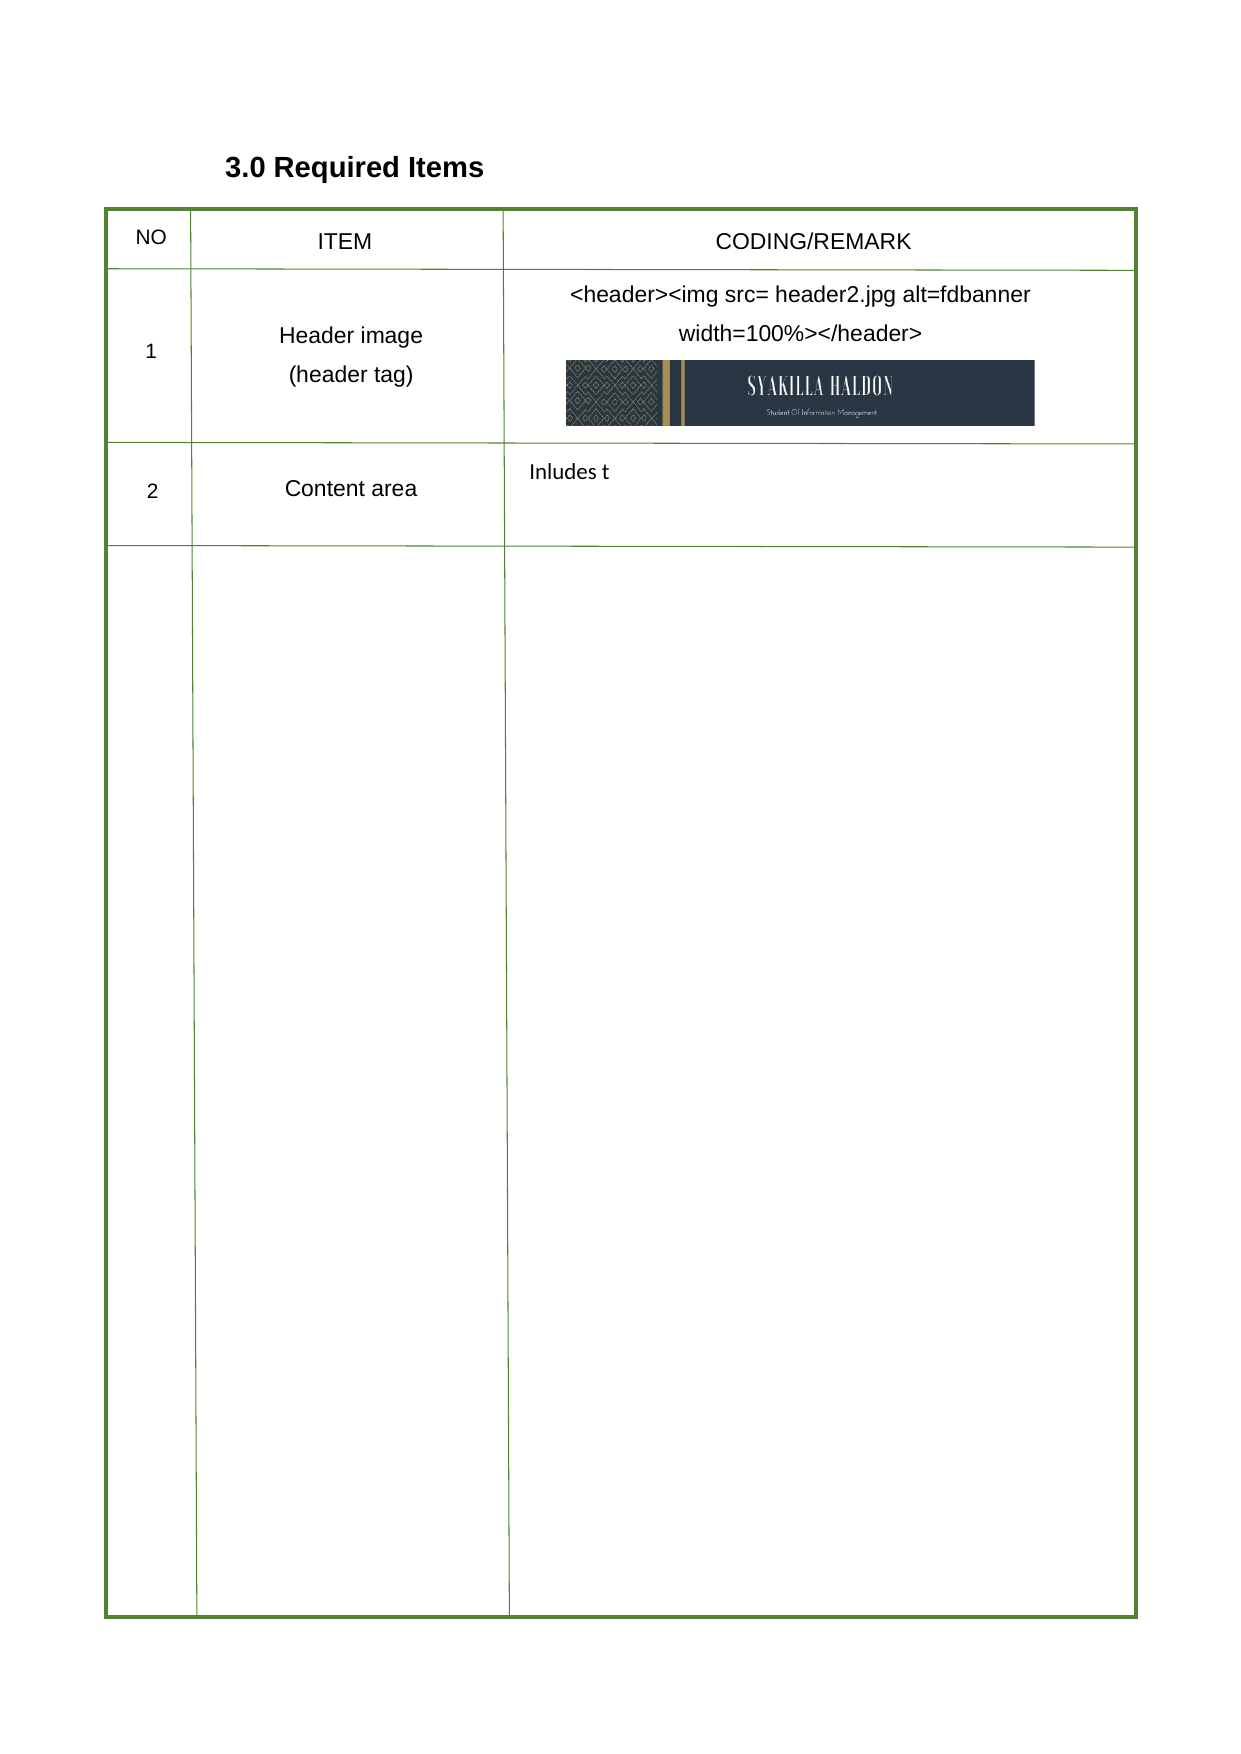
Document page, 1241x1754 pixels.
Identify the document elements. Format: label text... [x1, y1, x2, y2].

picture [566, 360, 1035, 426]
text 3.0 Required Items [225, 150, 1090, 183]
